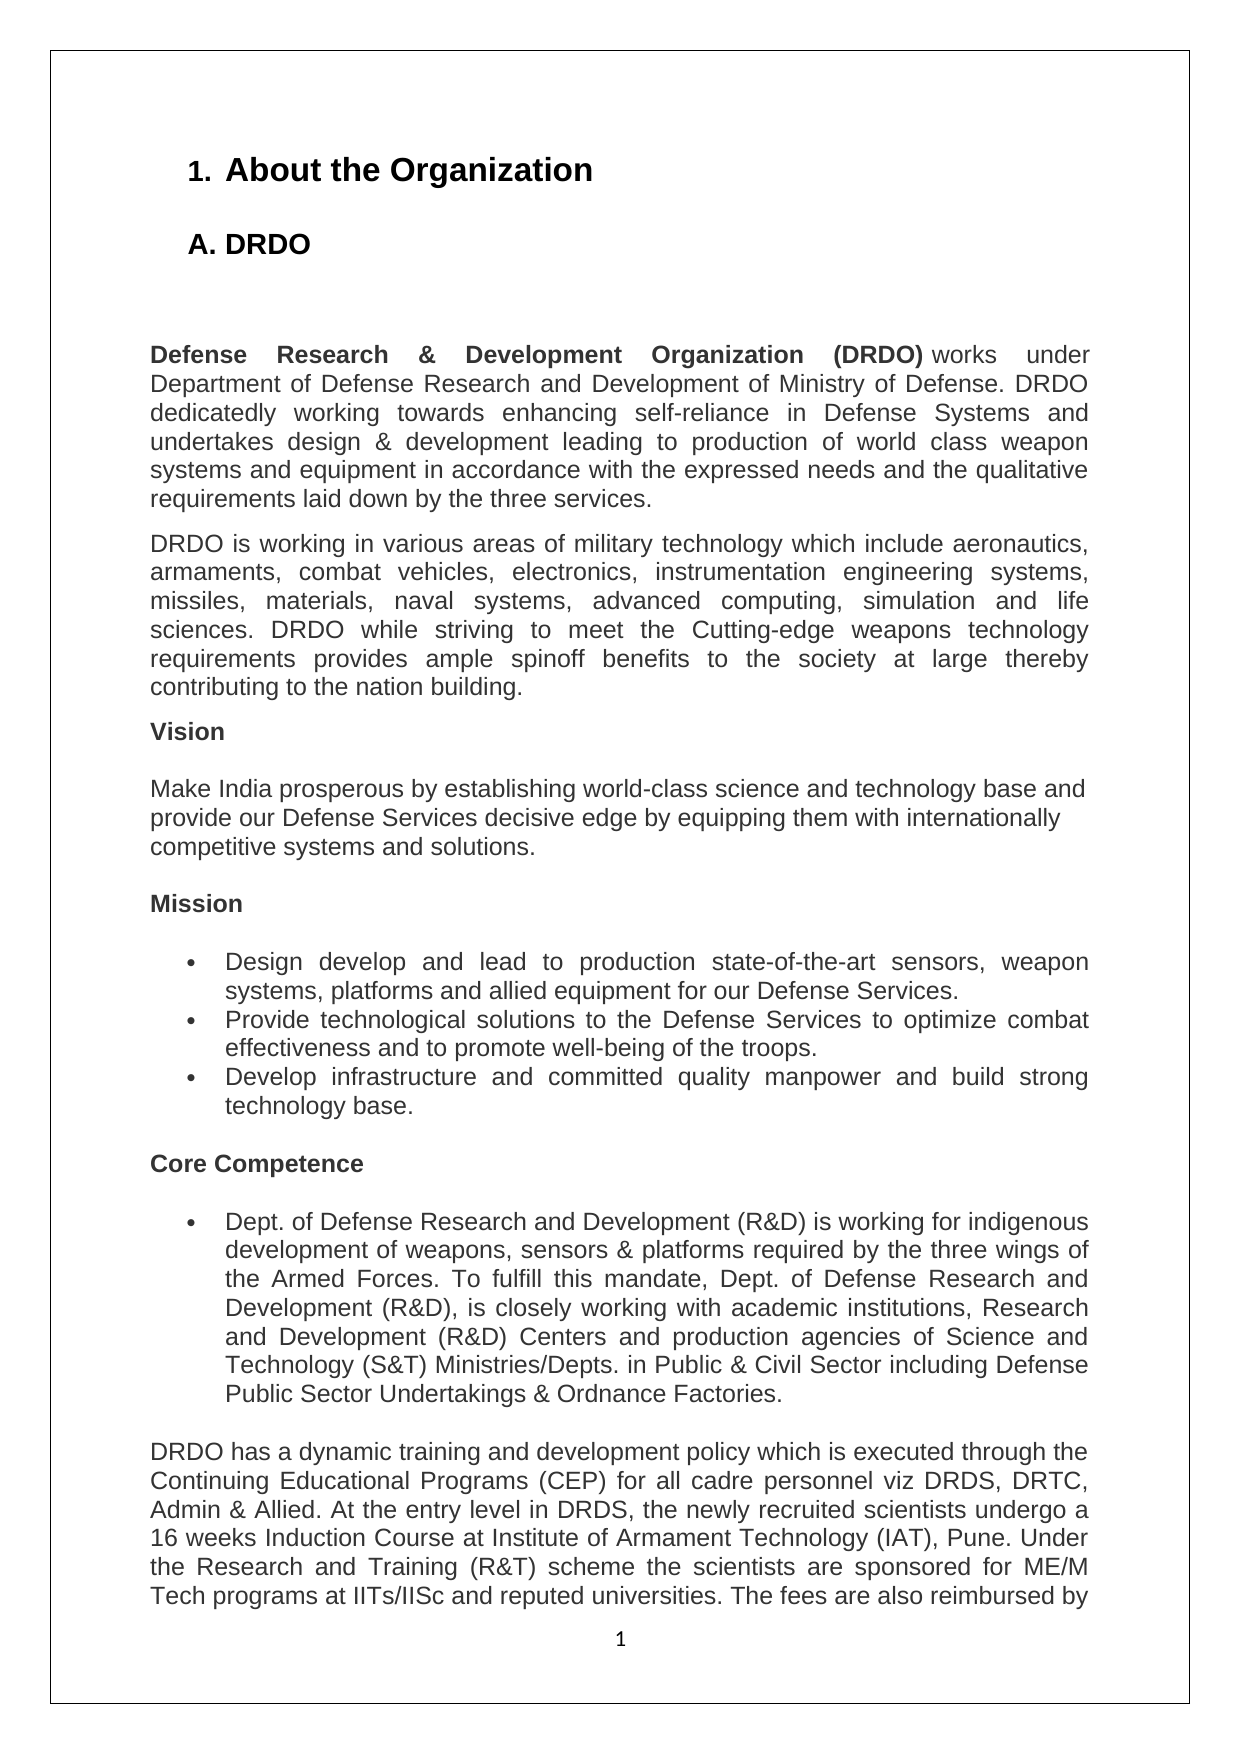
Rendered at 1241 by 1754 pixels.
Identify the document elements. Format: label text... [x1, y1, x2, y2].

list DRDO [187, 227, 1090, 260]
table_header Defense Research & Development Organization (DRDO) works under Department of Defense Research and Development of Ministry of Defense. DRDO dedicatedly working towards enhancing self-reliance in Defense Systems and undertakes design & development leading to production of world class weapon systems and equipment in accordance with the expressed needs and the qualitative requirements laid down by the three services. DRDO is working in various areas of military technology which include aeronautics, armaments, combat vehicles, electronics, instrumentation engineering systems, missiles, materials, naval systems, advanced computing, simulation and life sciences. DRDO while striving to meet the Cutting-edge weapons technology requirements provides ample spinoff benefits to the society at large thereby contributing to the nation building. Vision Make India prosperous by establishing world-class science and technology base and provide our Defense Services decisive edge by equipping them with internationally competitive systems and solutions. Mission Design develop and lead to production state-of-the-art sensors, weapon systems, platforms and allied equipment for our Defense Services. Provide technological solutions to the Defense Services to optimize combat effectiveness and to promote well-being of the troops. Develop infrastructure and committed quality manpower and build strong technology base. [150, 341, 1090, 1149]
list About the Organization [187, 150, 1090, 188]
table_cell Core Competence Dept. of Defense Research and Development (R&D) is working for indigenous development of weapons, sensors & platforms required by the three wings of the Armed Forces. To fulfill this mandate, Dept. of Defense Research and Development (R&D), is closely working with academic institutions, Research and Development (R&D) Centers and production agencies of Science and Technology (S&T) Ministries/Depts. in Public & Civil Sector including Defense Public Sector Undertakings & Ordnance Factories. [150, 1149, 1090, 1437]
